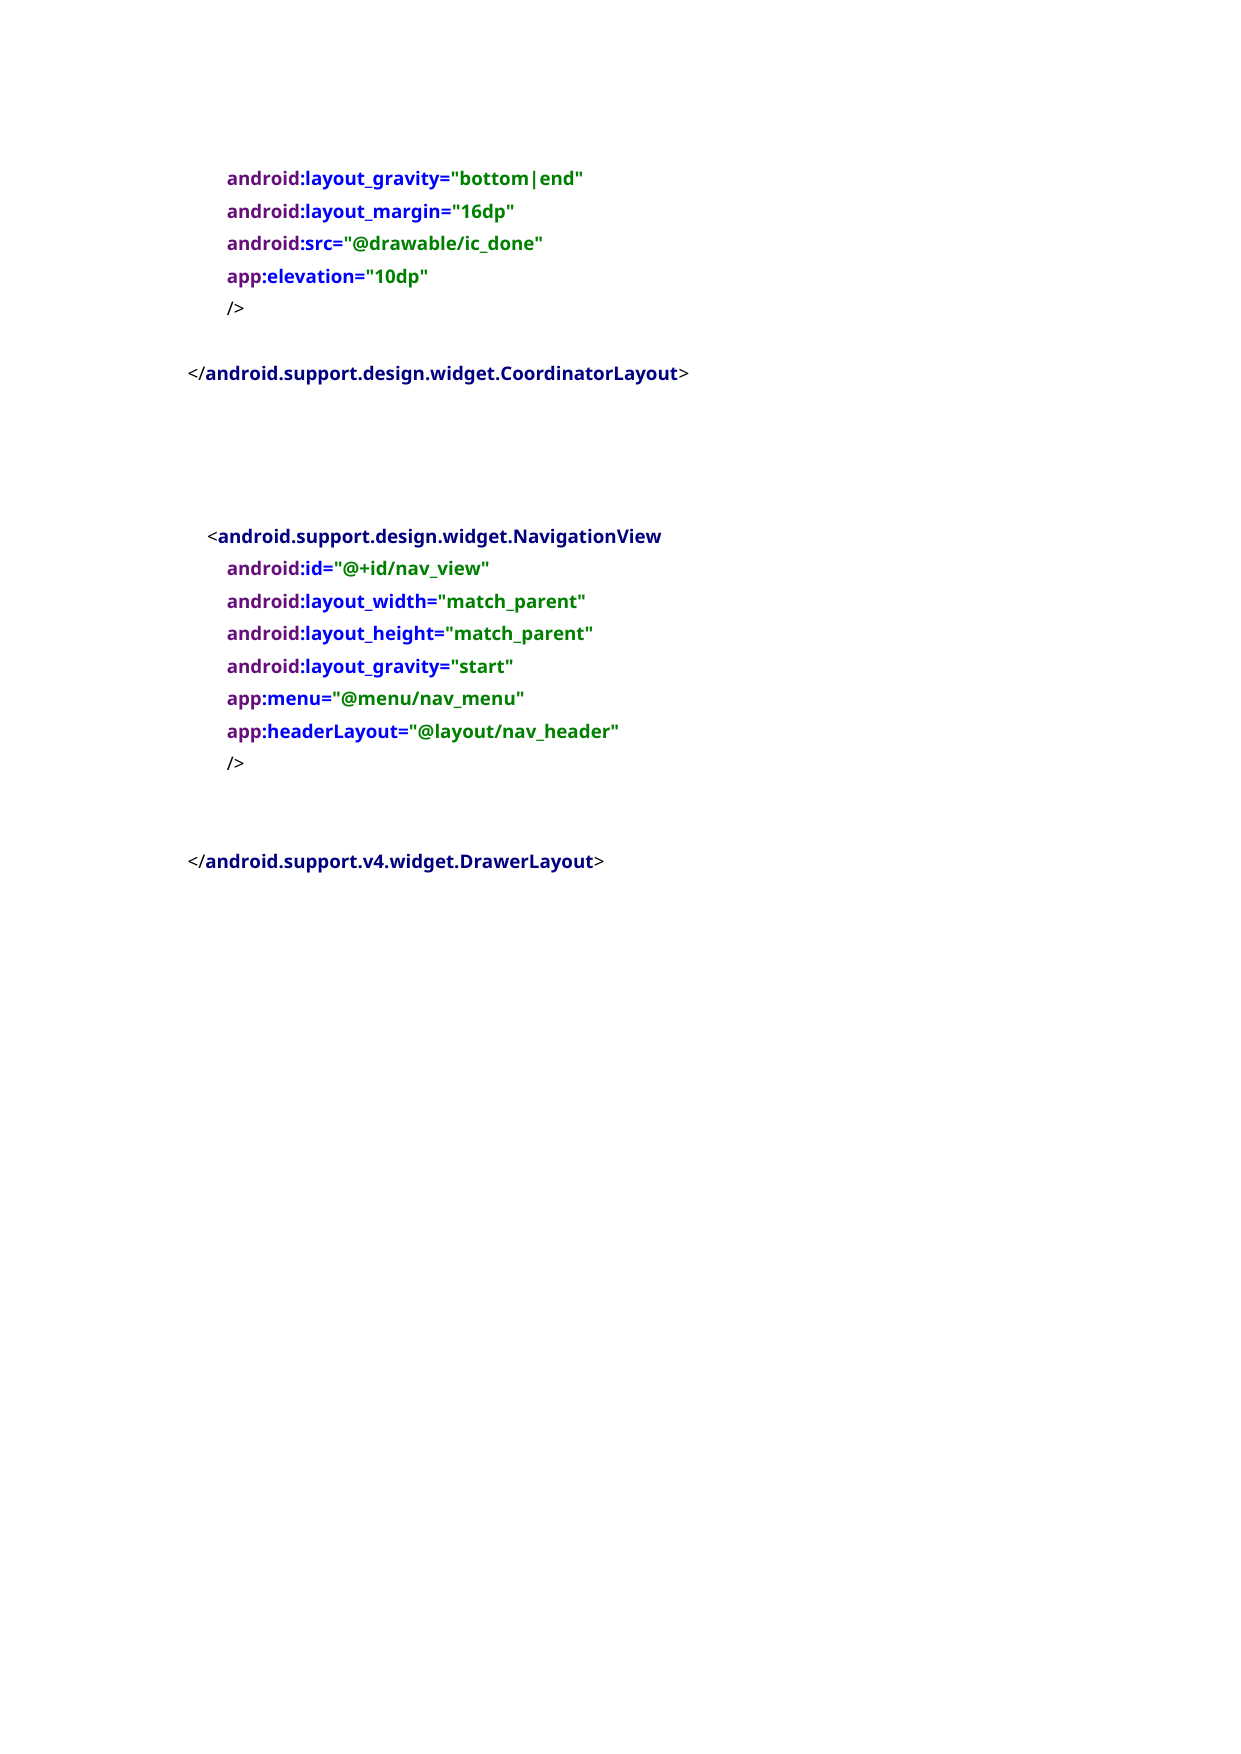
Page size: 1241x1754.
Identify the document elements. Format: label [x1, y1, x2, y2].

text [187, 162, 1053, 877]
